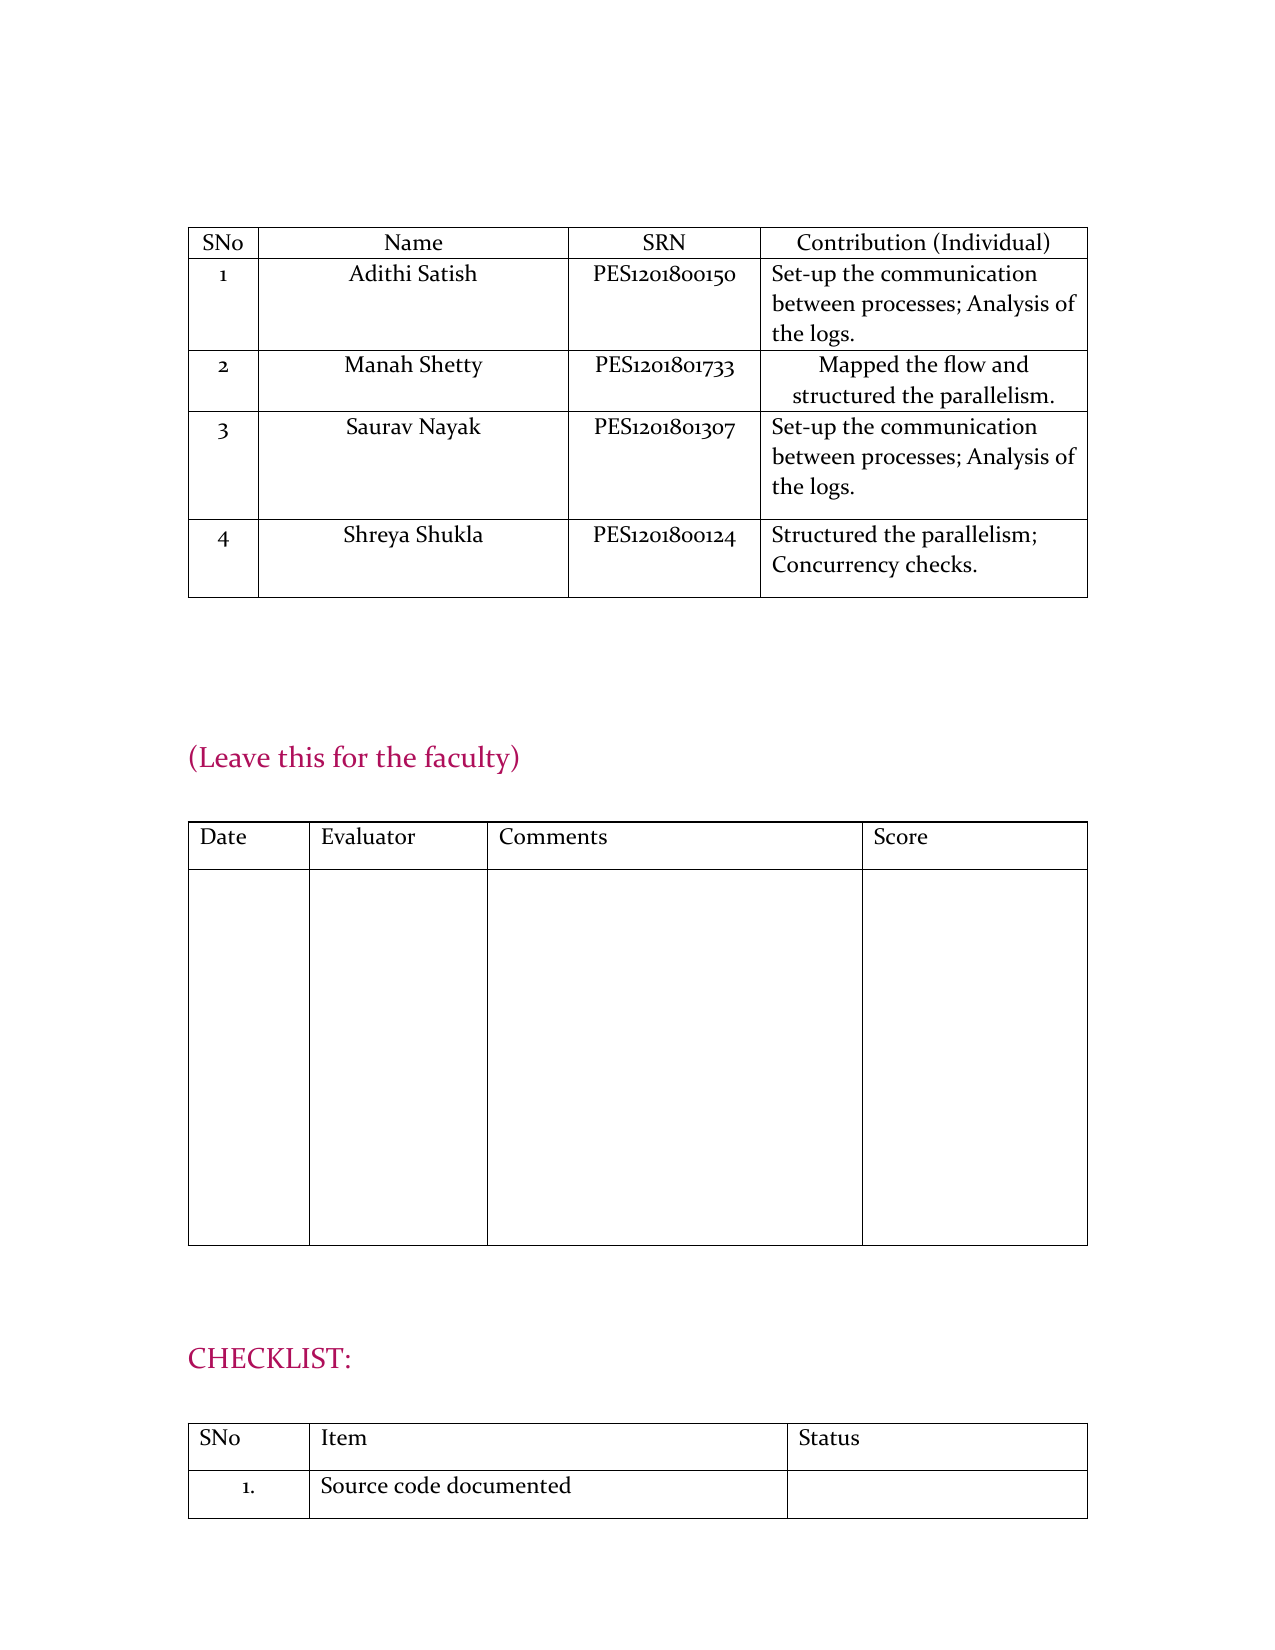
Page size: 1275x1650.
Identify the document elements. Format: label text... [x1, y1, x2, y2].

table_cell PES1201800150 [569, 259, 760, 349]
table_cell Saurav Nayak [259, 412, 568, 519]
table_cell 3 [189, 412, 258, 519]
table_cell [863, 870, 1087, 1245]
table_cell Mapped the flow and structured the parallelism. [761, 351, 1087, 411]
table_cell Set-up the communication between processes; Analysis of the logs. [761, 259, 1087, 349]
table_cell PES1201801307 [569, 412, 760, 519]
table_cell Set-up the communication between processes; Analysis of the logs. [761, 412, 1087, 519]
table_cell 1. [189, 1471, 309, 1518]
table_cell [788, 1471, 1087, 1518]
table_header SRN [569, 228, 760, 258]
table_header Status [788, 1424, 1087, 1470]
table_header Score [863, 823, 1087, 869]
table_cell [488, 870, 862, 1245]
table_cell 1 [189, 259, 258, 349]
subtitle CHECKLIST: [187, 1340, 1087, 1376]
table_cell Structured the parallelism; Concurrency checks. [761, 520, 1087, 597]
table_cell Source code documented [310, 1471, 787, 1518]
table_header SNo [189, 228, 258, 258]
table_cell [189, 870, 309, 1245]
table_header Item [310, 1424, 787, 1470]
table_cell 2 [189, 351, 258, 411]
subtitle (Leave this for the faculty) [187, 739, 1087, 774]
table_cell 4 [189, 520, 258, 597]
table_header Date [189, 823, 309, 869]
table_header SNo [189, 1424, 309, 1470]
table_cell [310, 870, 487, 1245]
table_header Evaluator [310, 823, 487, 869]
table_header Contribution (Individual) [761, 228, 1087, 258]
table_cell Manah Shetty [259, 351, 568, 411]
table_cell Shreya Shukla [259, 520, 568, 597]
table_cell PES1201800124 [569, 520, 760, 597]
table_header Comments [488, 823, 862, 869]
table_cell PES1201801733 [569, 351, 760, 411]
table_cell Adithi Satish [259, 259, 568, 349]
table_header Name [259, 228, 568, 258]
